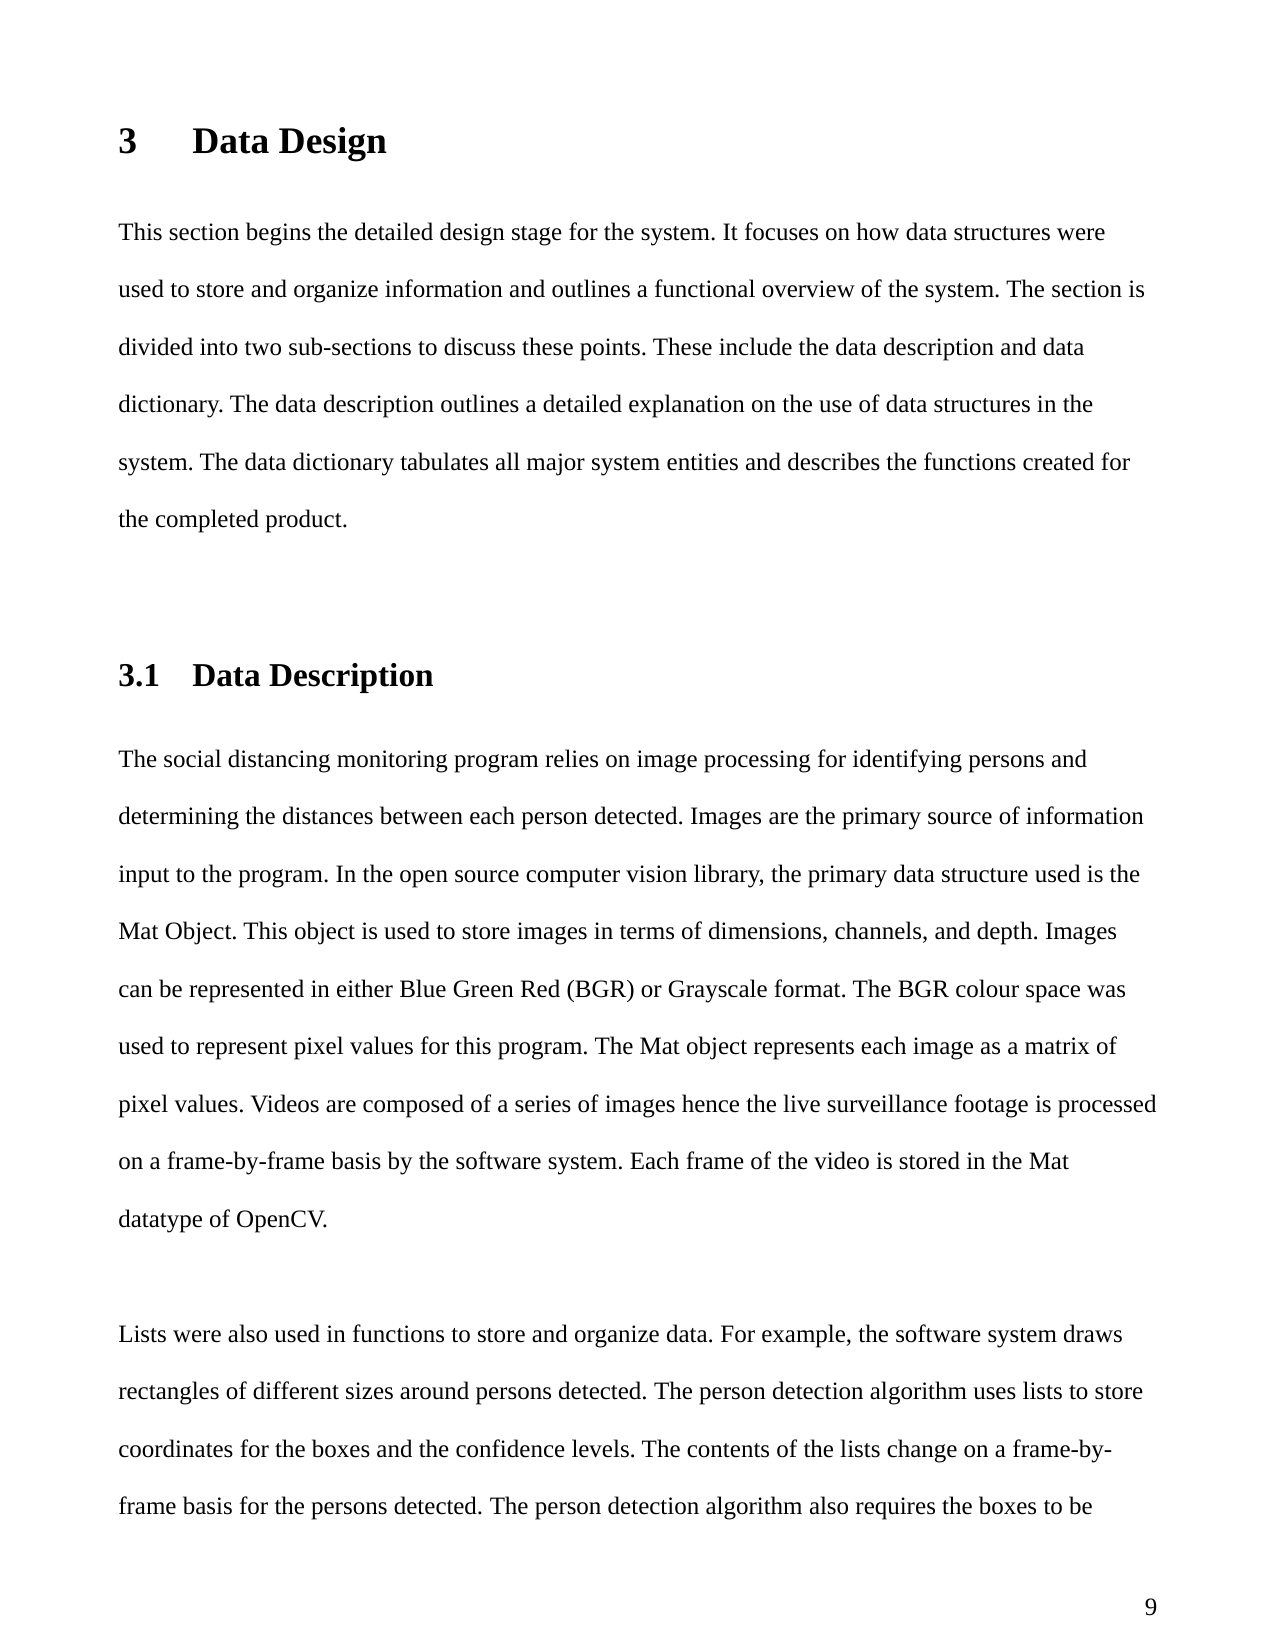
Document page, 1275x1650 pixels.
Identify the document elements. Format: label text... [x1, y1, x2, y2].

text The social distancing monitoring program relies on image processing for identifying persons and determining the distances between each person detected. Images are the primary source of information input to the program. In the open source computer vision library, the primary data structure used is the Mat Object. This object is used to store images in terms of dimensions, channels, and depth. Images can be represented in either Blue Green Red (BGR) or Grayscale format. The BGR colour space was used to represent pixel values for this program. The Mat object represents each image as a matrix of pixel values. Videos are composed of a series of images hence the live surveillance footage is processed on a frame-by-frame basis by the software system. Each frame of the video is stored in the Mat datatype of OpenCV. [118, 744, 1157, 1233]
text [118, 1319, 1157, 1520]
subtitle Data Description [118, 655, 1157, 693]
text This section begins the detailed design stage for the system. It focuses on how data structures were used to store and organize information and outlines a functional overview of the system. The section is divided into two sub-sections to discuss these points. These include the data description and data dictionary. The data description outlines a detailed explanation on the use of data structures in the system. The data dictionary tabulates all major system entities and describes the functions created for the completed product. [118, 217, 1157, 533]
subtitle Data Design [118, 118, 1157, 161]
